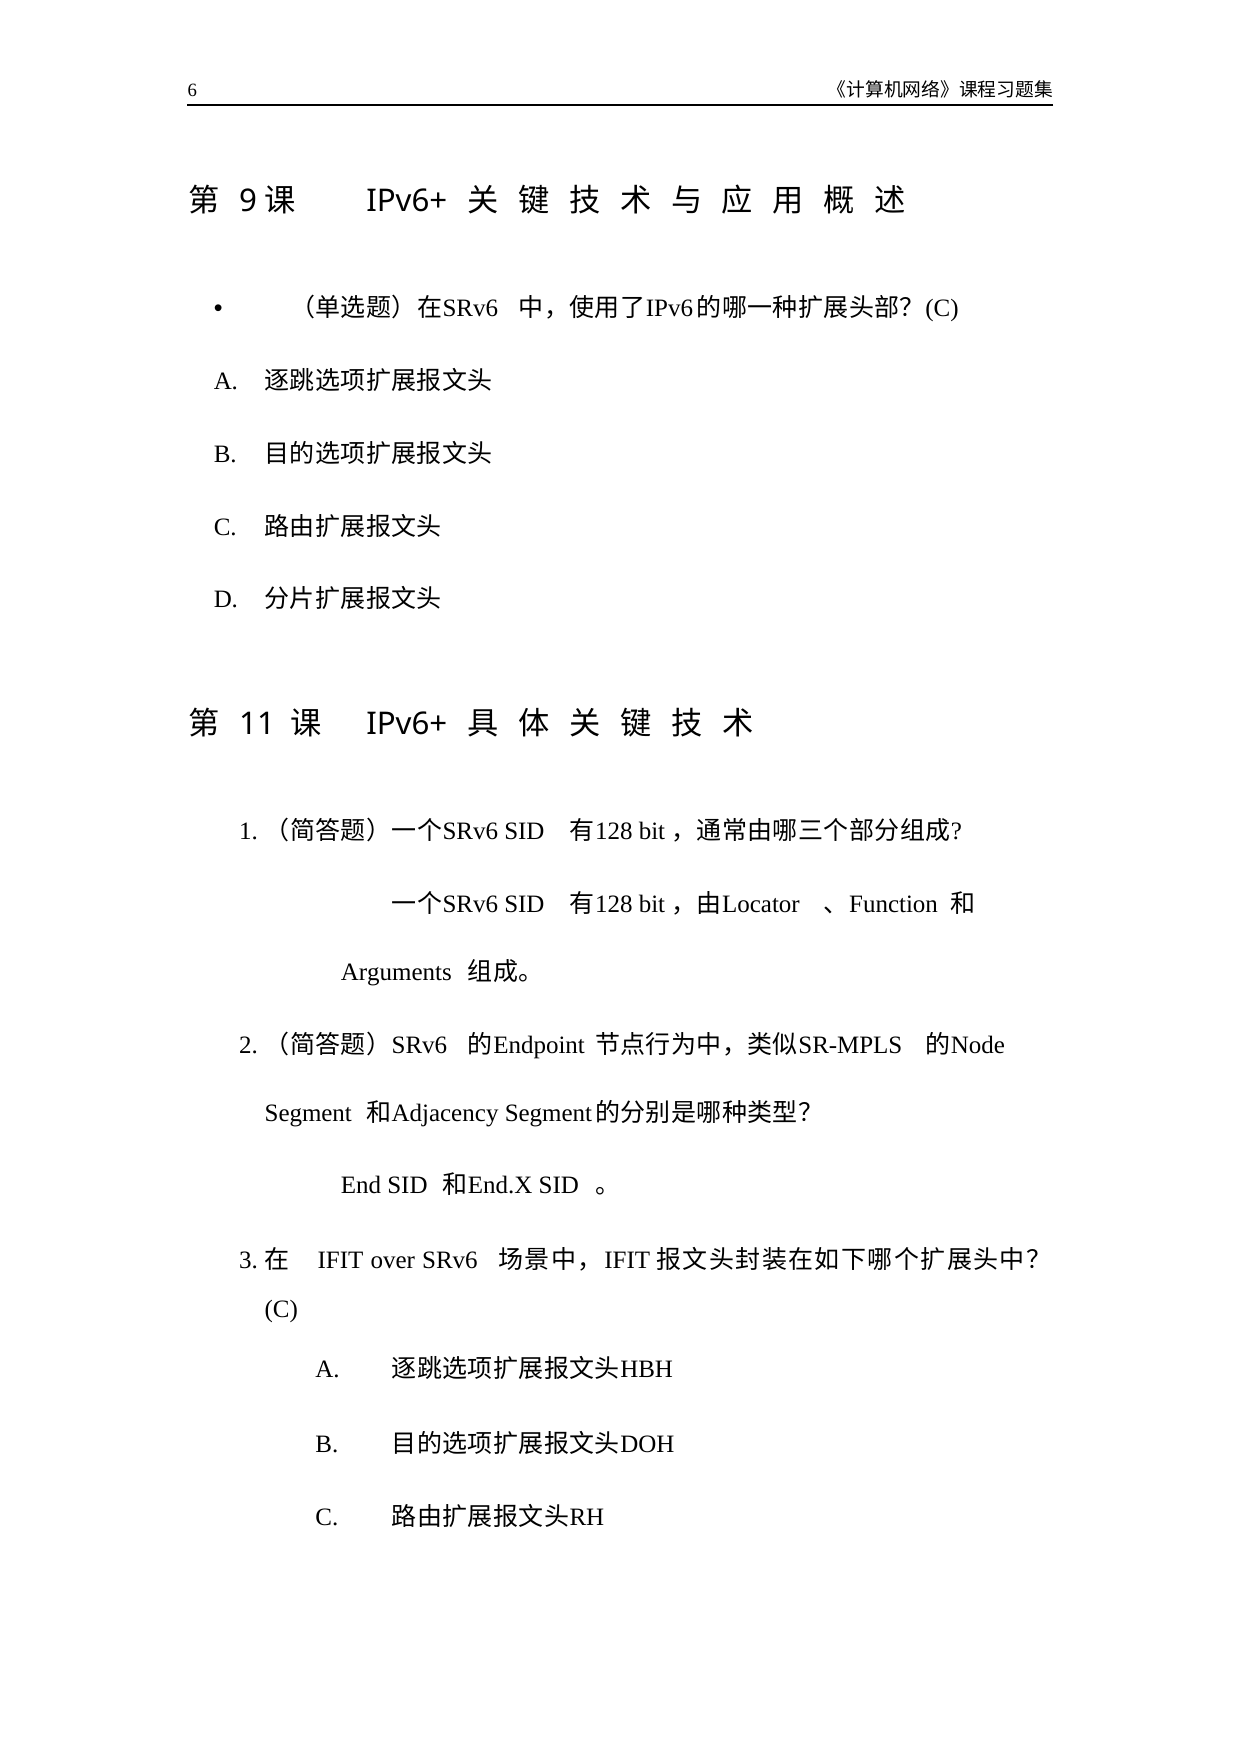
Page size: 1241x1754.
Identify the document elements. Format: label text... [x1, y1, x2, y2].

list 目的选项扩展报文头 [188, 417, 1052, 485]
list 路由扩展报文头 [188, 490, 1052, 558]
list （简答题）SRv6的Endpoint节点行为中，类似SR-MPLS的Node Segment和Adjacency Segment的分别是哪种类型？ [226, 1008, 1052, 1144]
list 目的选项扩展报文头DOH [301, 1407, 1052, 1475]
subtitle 第9课 IPv6+关键技术与应用概述 [188, 164, 1052, 232]
text 一个SRv6 SID有128 bit，由Locator、Function和Arguments组成。 [338, 867, 1052, 1003]
text End SID和End.X SID。 [338, 1149, 1052, 1217]
list 在 IFIT over SRv6场景中，IFIT报文头封装在如下哪个扩展头中？(C) [226, 1224, 1052, 1326]
list （简答题）一个SRv6 SID有128 bit，通常由哪三个部分组成? [226, 794, 1052, 862]
subtitle 第11课 IPv6+具体关键技术 [188, 687, 1052, 755]
list 逐跳选项扩展报文头 [188, 344, 1052, 412]
list 逐跳选项扩展报文头HBH [301, 1332, 1052, 1400]
list 分片扩展报文头 [188, 563, 1052, 631]
list （单选题）在SRv6中，使用了IPv6的哪一种扩展头部？(C) [188, 271, 1052, 339]
list 路由扩展报文头RH [301, 1480, 1052, 1548]
